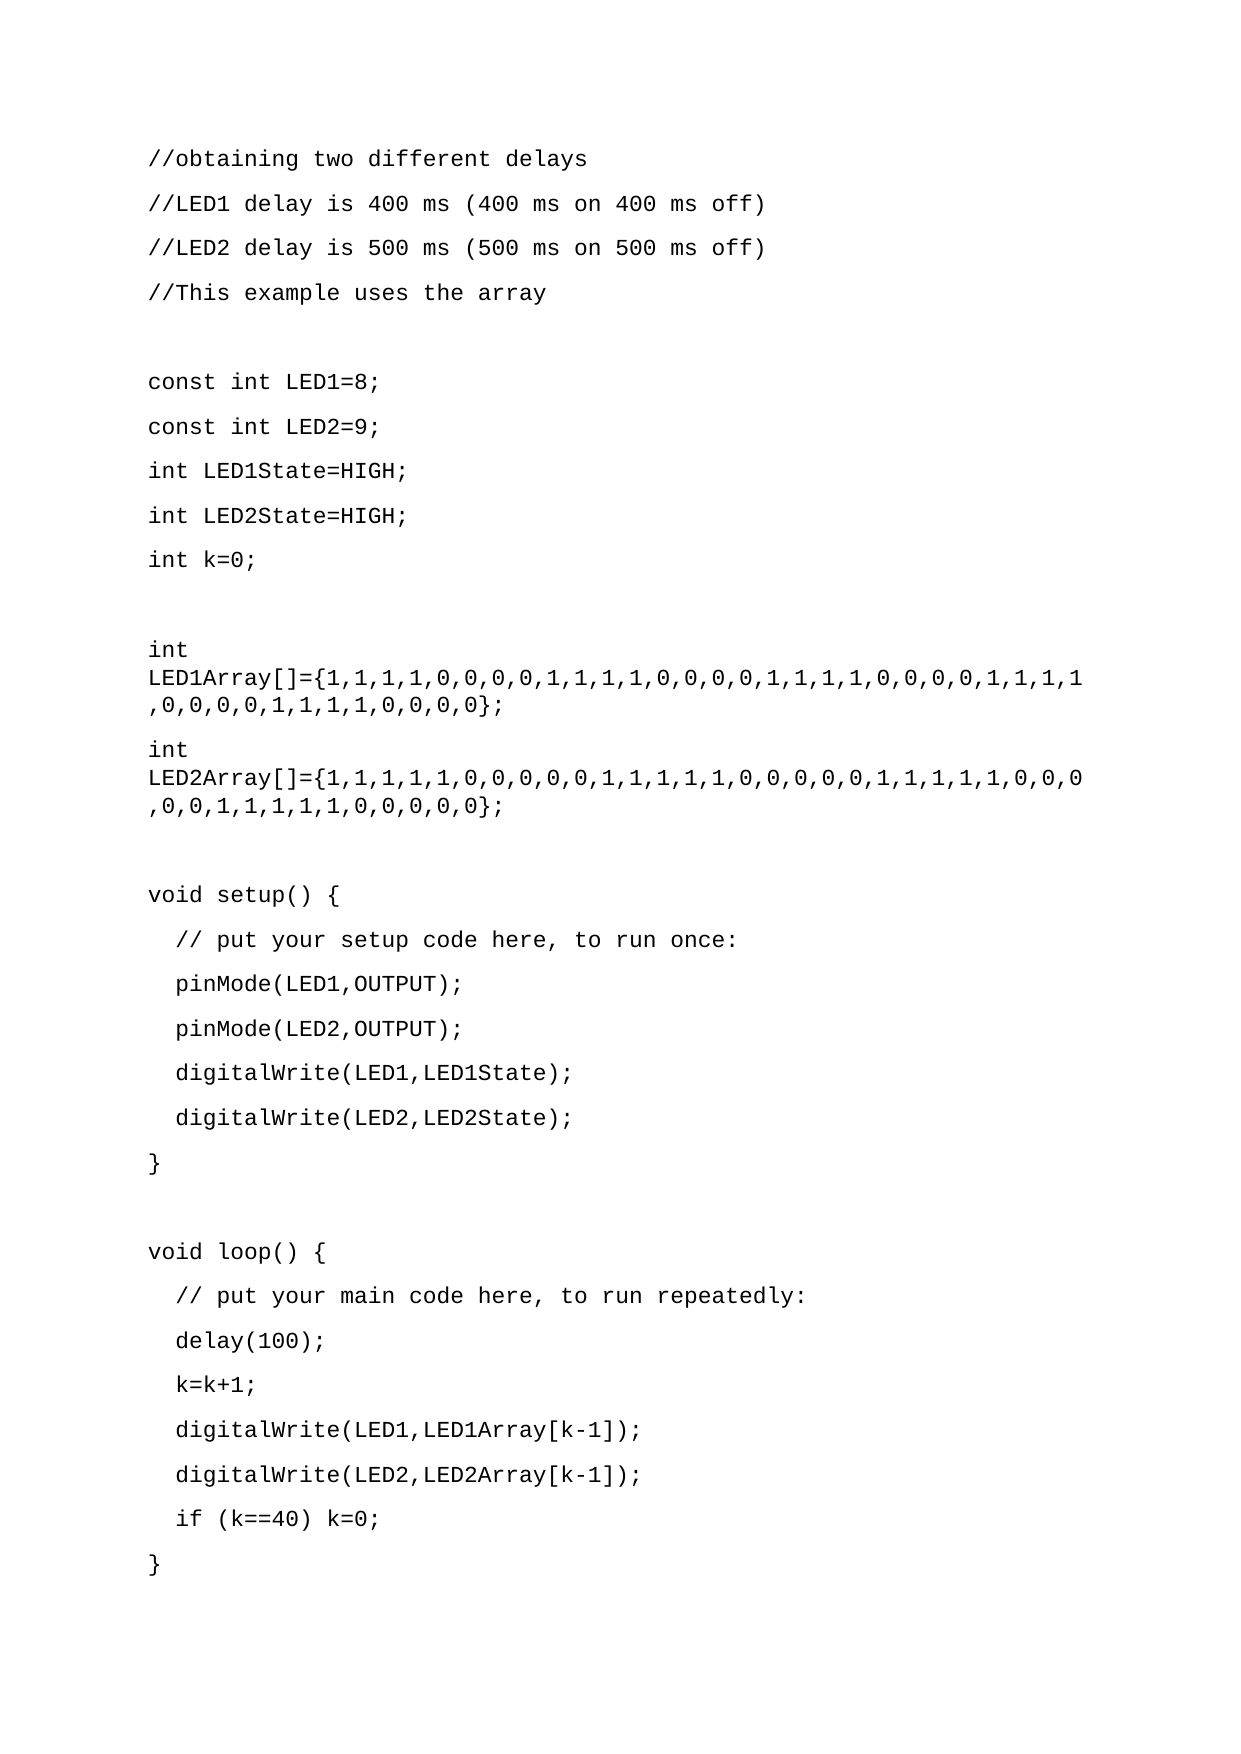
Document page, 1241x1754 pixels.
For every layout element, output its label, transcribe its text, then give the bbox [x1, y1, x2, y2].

text delay(100); [148, 1329, 1093, 1355]
text } [148, 1552, 1093, 1578]
text void setup() { [148, 883, 1093, 909]
text int LED1State=HIGH; [148, 460, 1093, 486]
text k=k+1; [148, 1374, 1093, 1400]
text pinMode(LED2,OUTPUT); [148, 1017, 1093, 1043]
text int LED2State=HIGH; [148, 504, 1093, 530]
text digitalWrite(LED2,LED2Array[k-1]); [148, 1463, 1093, 1489]
text //obtaining two different delays [148, 148, 1093, 173]
text digitalWrite(LED1,LED1Array[k-1]); [148, 1418, 1093, 1444]
text const int LED2=9; [148, 415, 1093, 441]
text digitalWrite(LED2,LED2State); [148, 1106, 1093, 1132]
text // put your setup code here, to run once: [148, 928, 1093, 954]
text int LED1Array[]={1,1,1,1,0,0,0,0,1,1,1,1,0,0,0,0,1,1,1,1,0,0,0,0,1,1,1,1,0,0,0,0,1,1,1,1,0,0,0,0}; [148, 638, 1093, 720]
text pinMode(LED1,OUTPUT); [148, 973, 1093, 998]
text //This example uses the array [148, 281, 1093, 307]
text } [148, 1151, 1093, 1177]
text digitalWrite(LED1,LED1State); [148, 1062, 1093, 1088]
text const int LED1=8; [148, 371, 1093, 396]
text int LED2Array[]={1,1,1,1,1,0,0,0,0,0,1,1,1,1,1,0,0,0,0,0,1,1,1,1,1,0,0,0,0,0,1,1,1,1,1,0,0,0,0,0}; [148, 738, 1093, 820]
text if (k==40) k=0; [148, 1508, 1093, 1533]
text //LED1 delay is 400 ms (400 ms on 400 ms off) [148, 192, 1093, 218]
text // put your main code here, to run repeatedly: [148, 1285, 1093, 1311]
text void loop() { [148, 1240, 1093, 1266]
text int k=0; [148, 549, 1093, 575]
text //LED2 delay is 500 ms (500 ms on 500 ms off) [148, 237, 1093, 263]
